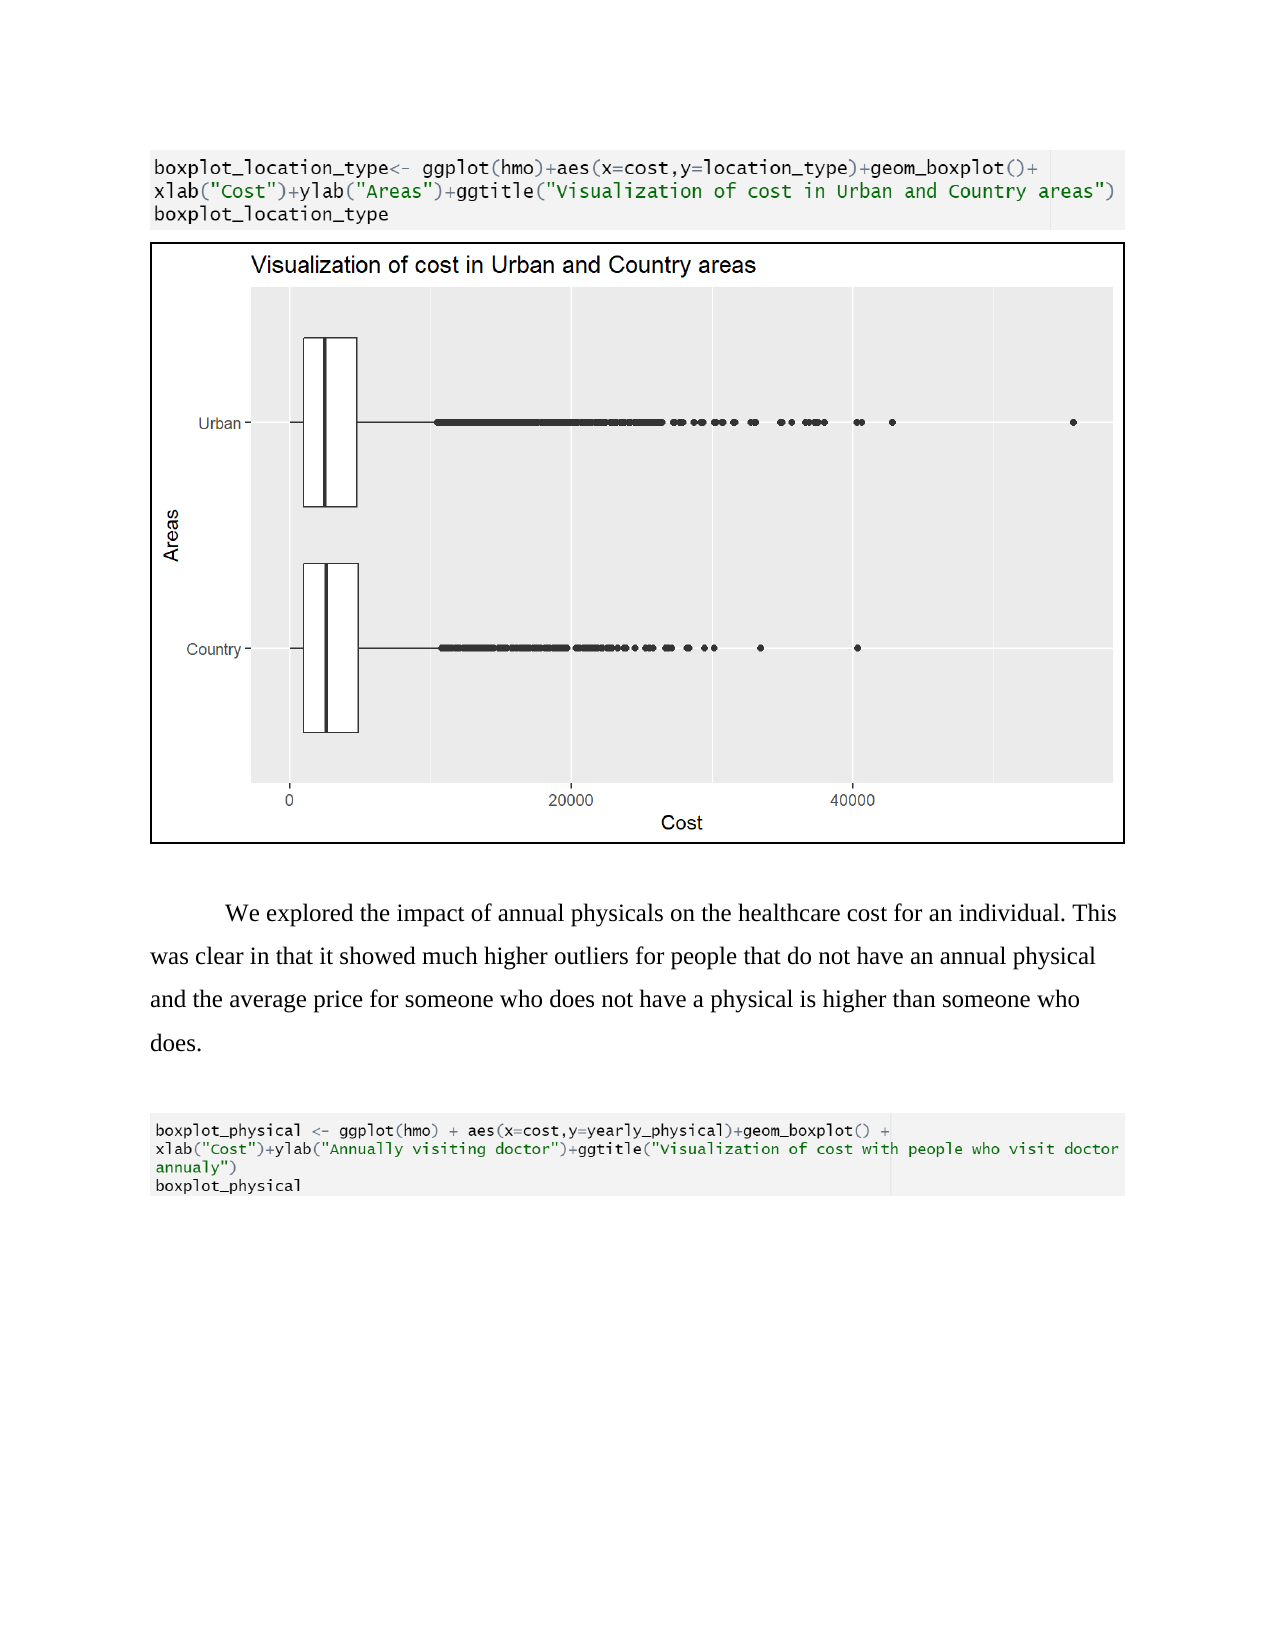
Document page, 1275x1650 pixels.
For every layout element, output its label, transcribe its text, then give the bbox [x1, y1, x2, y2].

picture [150, 150, 1125, 230]
picture [150, 1113, 1125, 1196]
text We explored the impact of annual physicals on the healthcare cost for an individual. This was clear in that it showed much higher outliers for people that do not have an annual physical and the average price for someone who does not have a physical is higher than someone who does. [150, 898, 1125, 1056]
picture [152, 244, 1123, 842]
